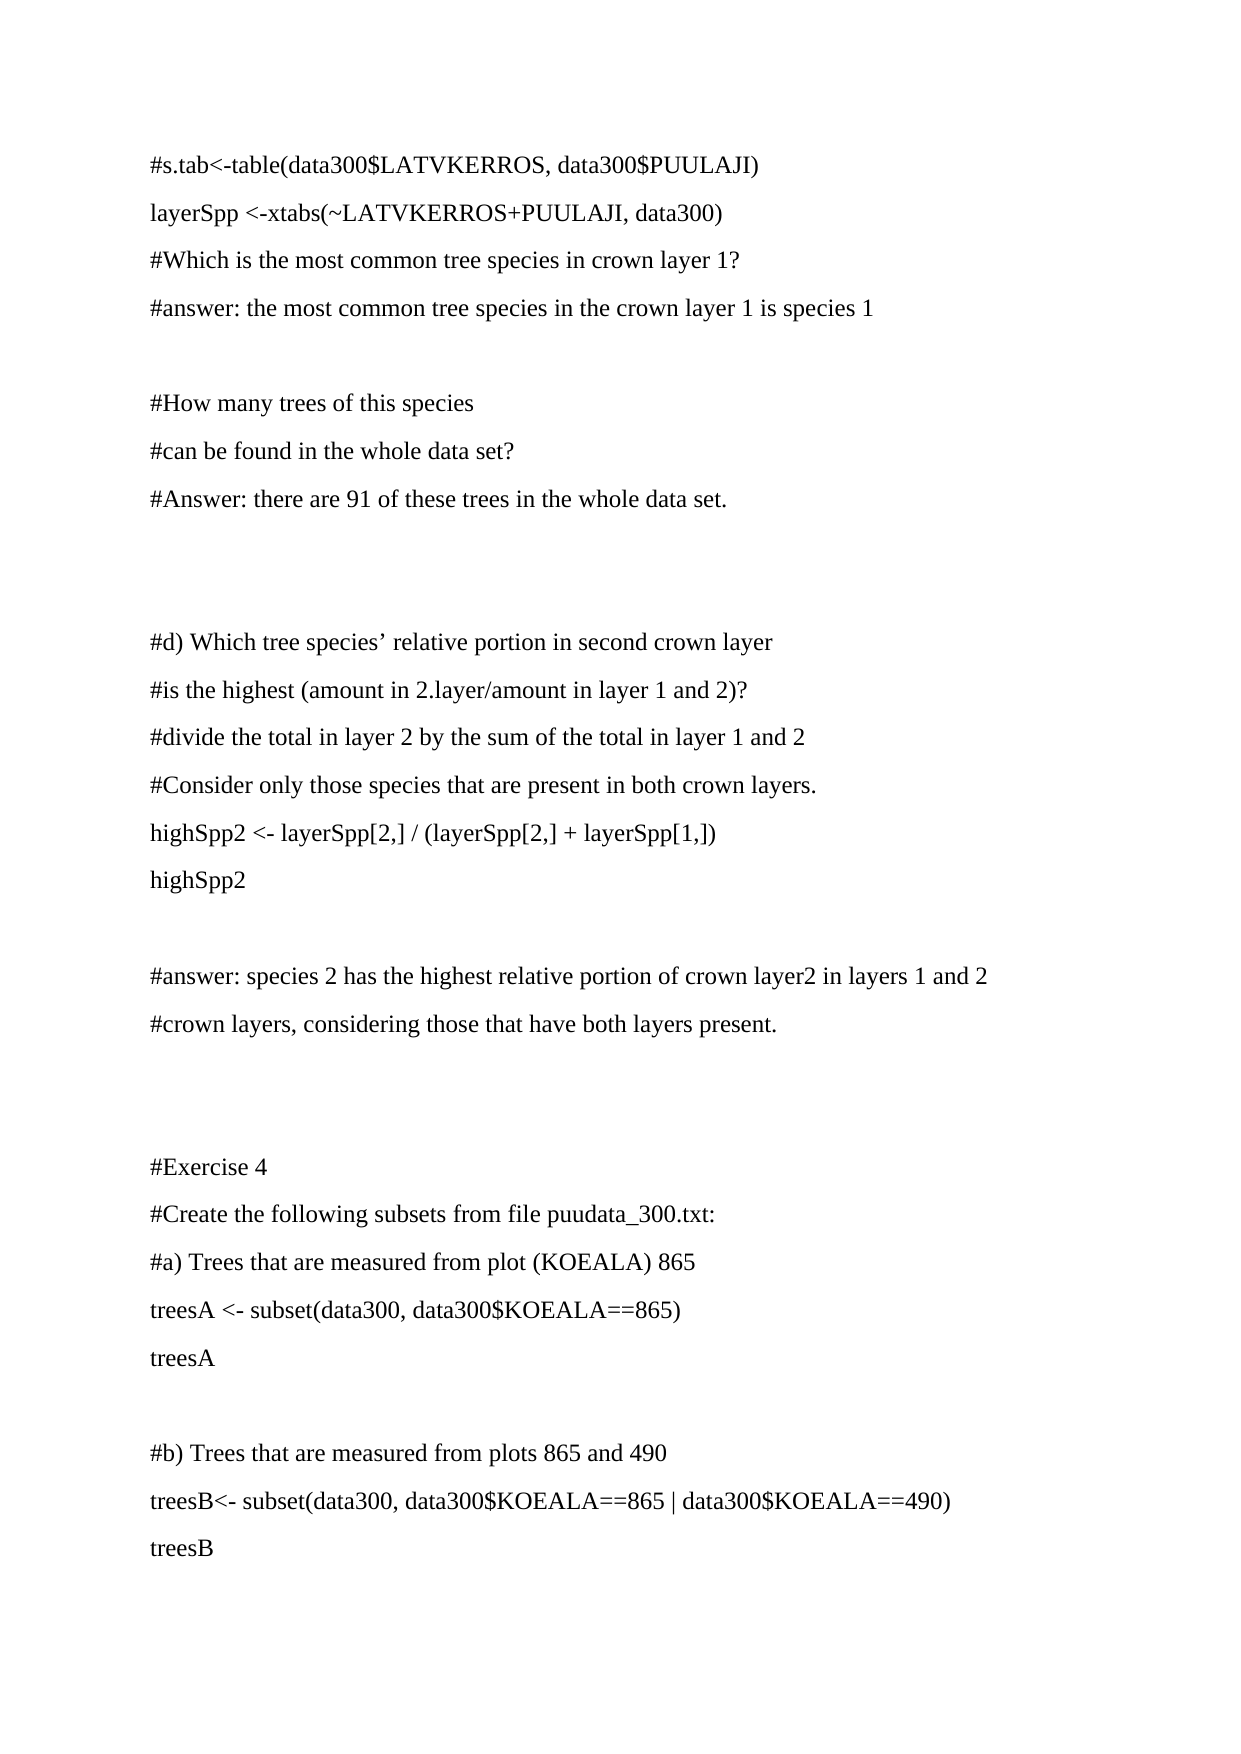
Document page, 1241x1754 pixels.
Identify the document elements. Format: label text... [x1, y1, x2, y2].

text #s.tab<-table(data300$LATVKERROS, data300$PUULAJI) [150, 150, 1090, 179]
text #is the highest (amount in 2.layer/amount in layer 1 and 2)? [150, 675, 1090, 703]
text highSpp2 <- layerSpp[2,] / (layerSpp[2,] + layerSpp[1,]) [150, 818, 1090, 847]
text #d) Which tree species’ relative portion in second crown layer [150, 627, 1090, 656]
text #Consider only those species that are present in both crown layers. [150, 770, 1090, 799]
text #crown layers, considering those that have both layers present. [150, 1009, 1090, 1037]
text treesB<- subset(data300, data300$KOEALA==865 | data300$KOEALA==490) [150, 1486, 1090, 1514]
text treesA [150, 1343, 1090, 1371]
text #Answer: there are 91 of these trees in the whole data set. [150, 484, 1090, 513]
text #How many trees of this species [150, 388, 1090, 417]
text #Which is the most common tree species in crown layer 1? [150, 245, 1090, 274]
text #divide the total in layer 2 by the sum of the total in layer 1 and 2 [150, 722, 1090, 751]
text #answer: the most common tree species in the crown layer 1 is species 1 [150, 293, 1090, 322]
text highSpp2 [150, 866, 1090, 894]
text #Create the following subsets from file puudata_300.txt: [150, 1199, 1090, 1228]
text #can be found in the whole data set? [150, 436, 1090, 465]
text treesB [150, 1533, 1090, 1562]
text #a) Trees that are measured from plot (KOEALA) 865 [150, 1247, 1090, 1276]
text #answer: species 2 has the highest relative portion of crown layer2 in layers 1 and 2 [150, 961, 1090, 990]
text #b) Trees that are measured from plots 865 and 490 [150, 1438, 1090, 1467]
text #Exercise 4 [150, 1152, 1090, 1181]
text treesA <- subset(data300, data300$KOEALA==865) [150, 1295, 1090, 1324]
text layerSpp <-xtabs(~LATVKERROS+PUULAJI, data300) [150, 198, 1090, 226]
